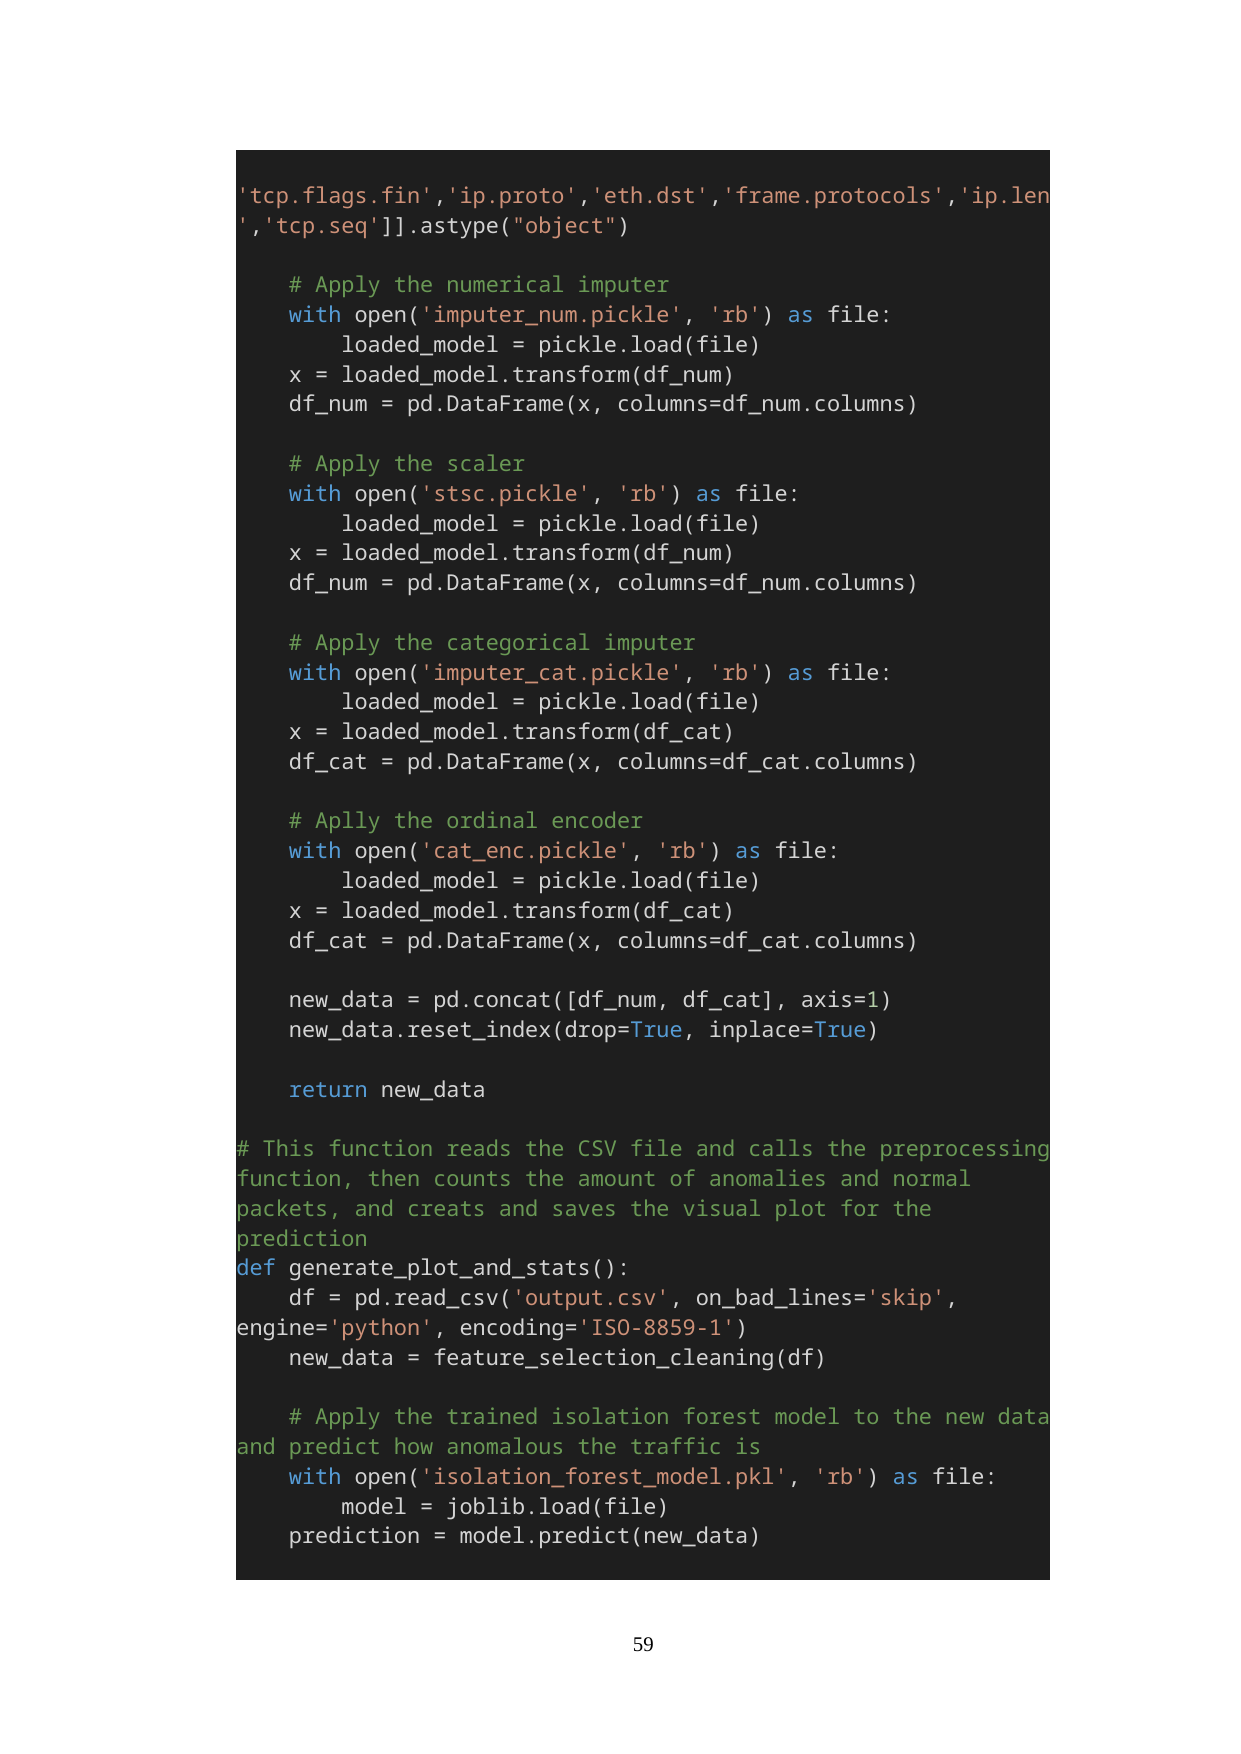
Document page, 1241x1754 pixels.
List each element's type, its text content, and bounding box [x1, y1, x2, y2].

text df_cat = pd.DataFrame(x, columns=df_cat.columns) [236, 746, 1050, 776]
text with open('cat_enc.pickle', 'rb') as file: [236, 835, 1050, 865]
text # Apply the scaler [236, 448, 1050, 478]
text new_data = feature_selection_cleaning(df) [236, 1342, 1050, 1371]
text # Apply the numerical imputer [236, 269, 1050, 299]
text loaded_model = pickle.load(file) [236, 329, 1050, 358]
text loaded_model = pickle.load(file) [236, 686, 1050, 716]
text # Aplly the ordinal encoder [236, 805, 1050, 835]
text df_num = pd.DataFrame(x, columns=df_num.columns) [236, 388, 1050, 418]
text # This function reads the CSV file and calls the preprocessing function, then counts the amount of anomalies and normal packets, and creats and saves the visual plot for the prediction [236, 1133, 1050, 1252]
text 'tcp.flags.fin','ip.proto','eth.dst','frame.protocols','ip.len','tcp.seq']].astype("object") [236, 150, 1050, 239]
text x = loaded_model.transform(df_num) [236, 358, 1050, 388]
text return new_data [236, 1073, 1050, 1103]
text # Apply the trained isolation forest model to the new data and predict how anomalous the traffic is [236, 1401, 1050, 1461]
text new_data = pd.concat([df_num, df_cat], axis=1) [236, 984, 1050, 1014]
text # Apply the categorical imputer [236, 627, 1050, 656]
text def generate_plot_and_stats(): [236, 1252, 1050, 1282]
text with open('imputer_cat.pickle', 'rb') as file: [236, 656, 1050, 686]
text prediction = model.predict(new_data) [236, 1520, 1050, 1550]
text x = loaded_model.transform(df_cat) [236, 716, 1050, 746]
text x = loaded_model.transform(df_num) [236, 537, 1050, 567]
text df = pd.read_csv('output.csv', on_bad_lines='skip', engine='python', encoding='ISO-8859-1') [236, 1282, 1050, 1342]
text with open('stsc.pickle', 'rb') as file: [236, 478, 1050, 507]
text with open('isolation_forest_model.pkl', 'rb') as file: [236, 1461, 1050, 1491]
text df_cat = pd.DataFrame(x, columns=df_cat.columns) [236, 924, 1050, 954]
text model = joblib.load(file) [236, 1491, 1050, 1520]
text with open('imputer_num.pickle', 'rb') as file: [236, 299, 1050, 329]
text loaded_model = pickle.load(file) [236, 507, 1050, 537]
text x = loaded_model.transform(df_cat) [236, 895, 1050, 924]
text new_data.reset_index(drop=True, inplace=True) [236, 1014, 1050, 1044]
text df_num = pd.DataFrame(x, columns=df_num.columns) [236, 567, 1050, 597]
text loaded_model = pickle.load(file) [236, 865, 1050, 895]
